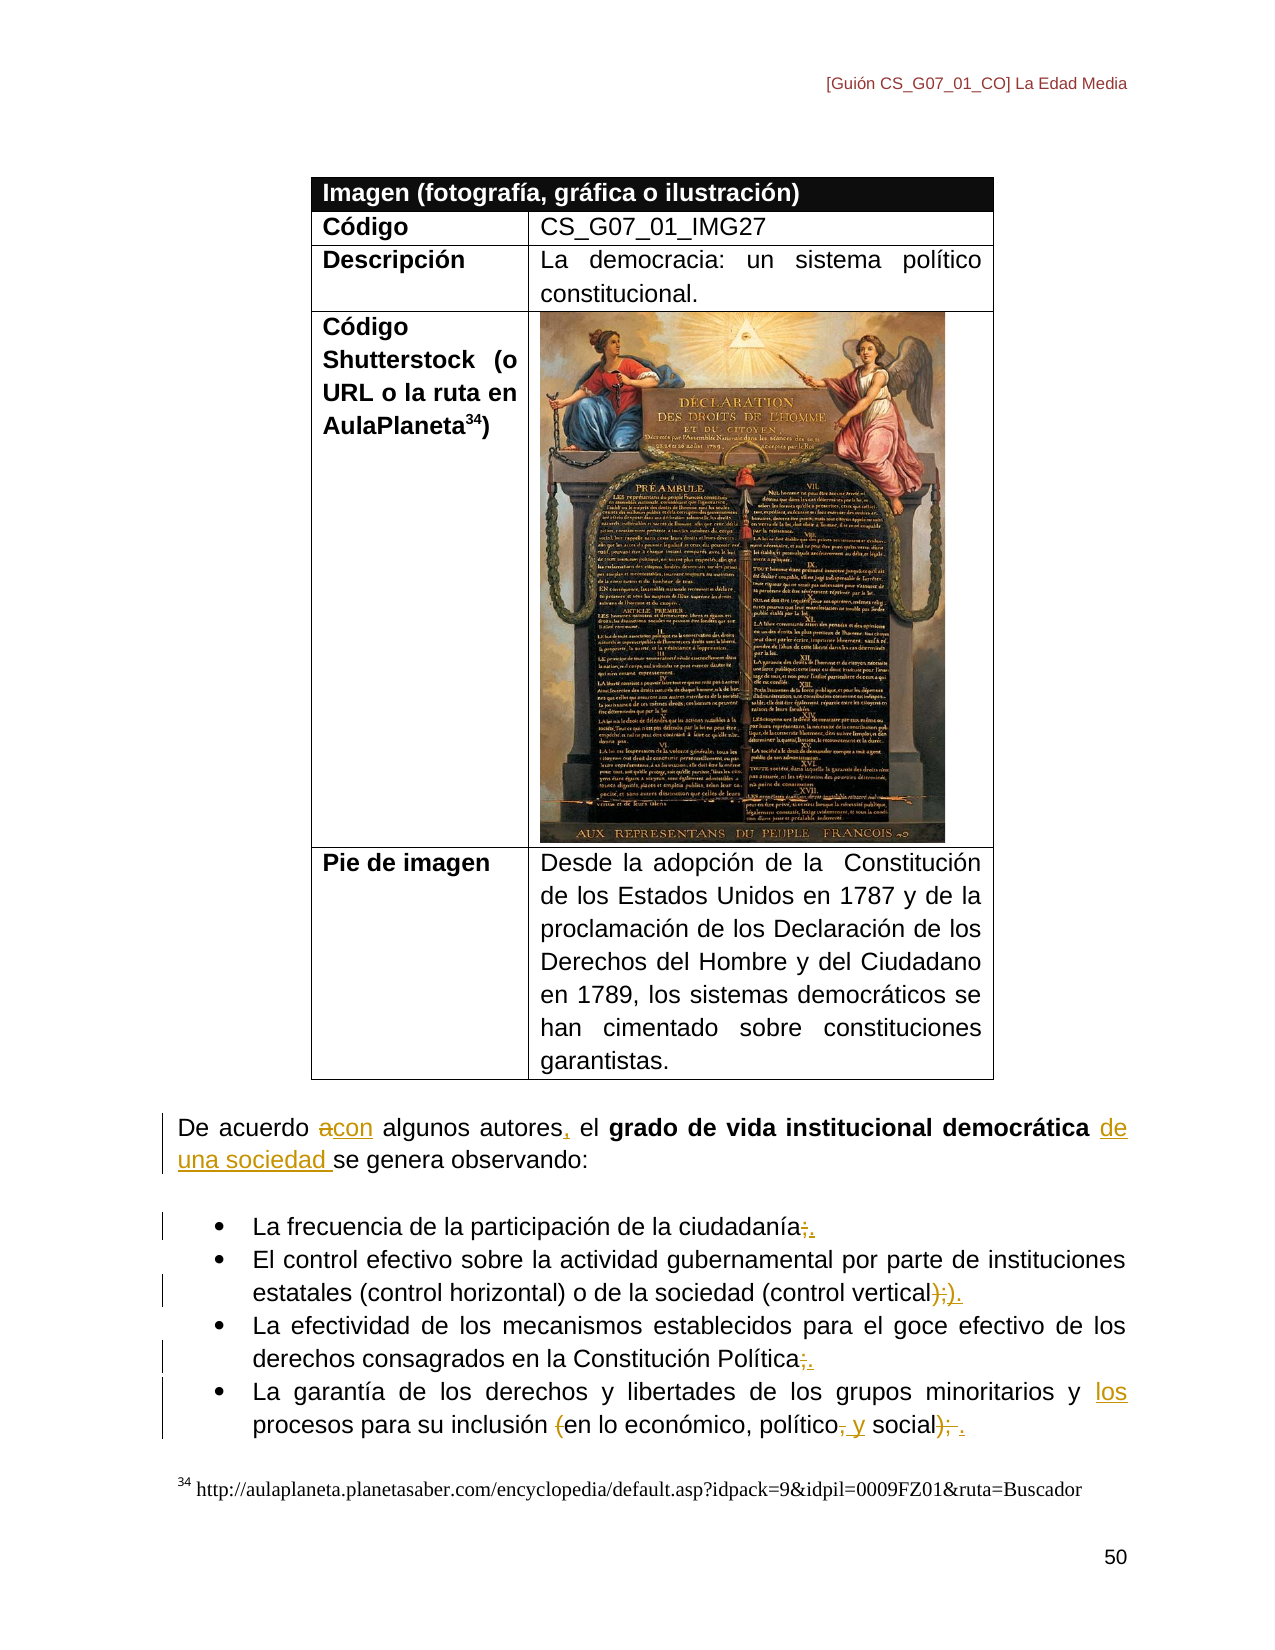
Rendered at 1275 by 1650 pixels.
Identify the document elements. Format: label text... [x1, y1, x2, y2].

table_cell Pie de imagen [312, 848, 528, 1078]
table_cell CS_G07_01_IMG27 [529, 212, 993, 244]
table_cell Desde la adopción de la Constitución de los Estados Unidos en 1787 y de la proclamación de los Declaración de los Derechos del Hombre y del Ciudadano en 1789, los sistemas democráticos se han cimentado sobre constituciones garantistas. [529, 848, 993, 1078]
list La efectividad de los mecanismos establecidos para el goce efectivo de los derechos consagrados en la Constitución Política [215, 1311, 1127, 1373]
list La frecuencia de la participación de la ciudadanía [215, 1212, 1127, 1240]
table_cell Código Shutterstock (o URL o la ruta en AulaPlaneta) [312, 312, 528, 847]
table_header Imagen (fotografía, gráfica o ilustración) [312, 178, 993, 211]
text De acuerdo algunos autores el grado de vida institucional democrática se genera observando: [177, 1112, 1127, 1174]
table_cell La democracia: un sistema político constitucional. [529, 246, 993, 311]
list El control efectivo sobre la actividad gubernamental por parte de instituciones estatales (control horizontal) o de la sociedad (control vertical [215, 1245, 1127, 1307]
table_cell Descripción [312, 246, 528, 311]
table_cell Código [312, 212, 528, 244]
table_cell [529, 312, 993, 847]
list La garantía de los derechos y libertades de los grupos minoritarios y procesos para su inclusión en lo económico, político social [215, 1377, 1127, 1439]
picture [540, 312, 946, 843]
